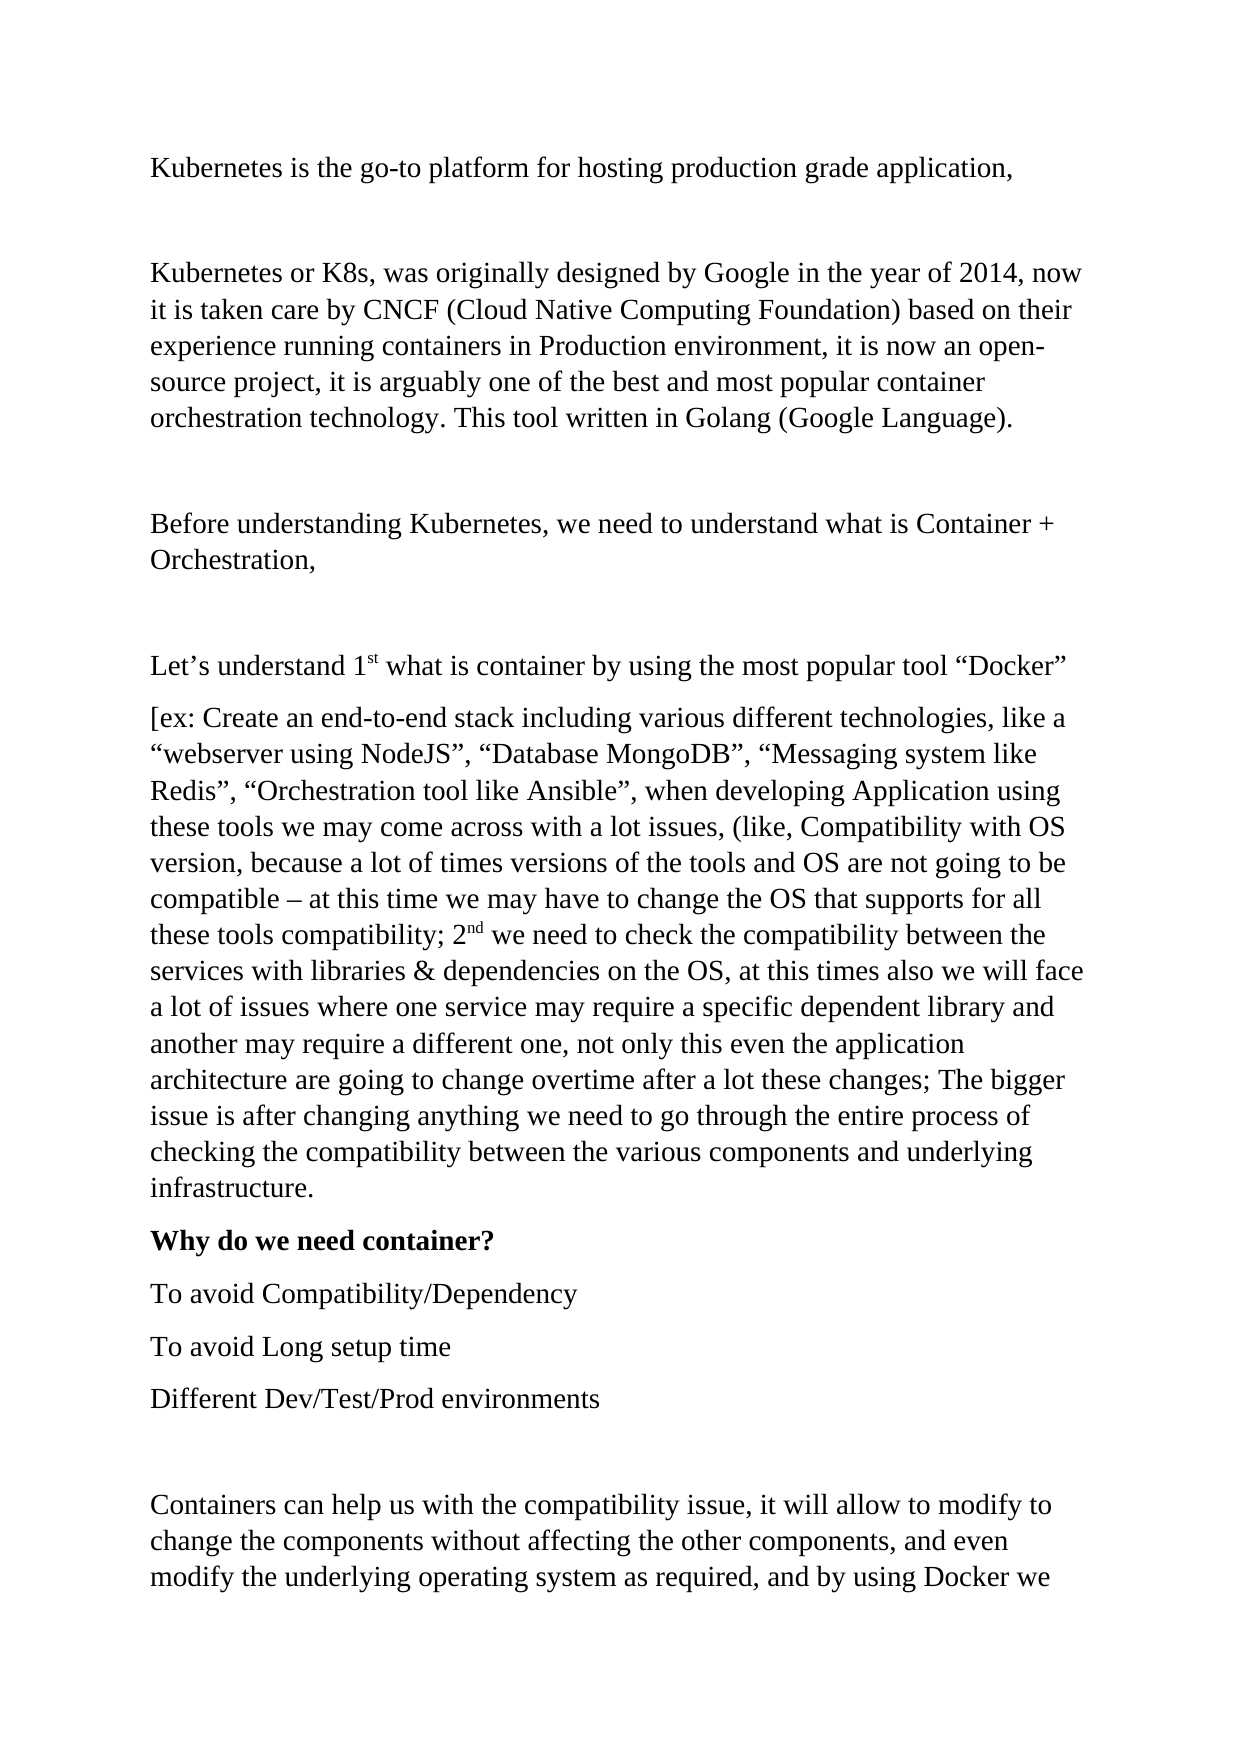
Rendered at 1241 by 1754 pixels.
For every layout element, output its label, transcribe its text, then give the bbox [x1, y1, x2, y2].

text [ex: Create an end-to-end stack including various different technologies, like a “webserver using NodeJS”, “Database MongoDB”, “Messaging system like Redis”, “Orchestration tool like Ansible”, when developing Application using these tools we may come across with a lot issues, (like, Compatibility with OS version, because a lot of times versions of the tools and OS are not going to be compatible – at this time we may have to change the OS that supports for all these tools compatibility; 2nd we need to check the compatibility between the services with libraries & dependencies on the OS, at this times also we will face a lot of issues where one service may require a specific dependent library and another may require a different one, not only this even the application architecture are going to change overtime after a lot these changes; The bigger issue is after changing anything we need to go through the entire process of checking the compatibility between the various components and underlying infrastructure. [150, 700, 1090, 1204]
text Kubernetes is the go-to platform for hosting production grade application, [150, 150, 1090, 183]
text To avoid Long setup time [150, 1329, 1090, 1362]
text Kubernetes or K8s, was originally designed by Google in the year of 2014, now it is taken care by CNCF (Cloud Native Computing Foundation) based on their experience running containers in Production environment, it is now an open-source project, it is arguably one of the best and most popular container orchestration technology. This tool written in Golang (Google Language). [150, 256, 1090, 434]
text Different Dev/Test/Prod environments [150, 1382, 1090, 1415]
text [150, 1487, 1090, 1593]
text To avoid Compatibility/Dependency [150, 1276, 1090, 1309]
text Let’s understand 1st what is container by using the most popular tool “Docker” [150, 648, 1090, 681]
text Before understanding Kubernetes, we need to understand what is Container + Orchestration, [150, 506, 1090, 576]
text Why do we need container? [150, 1223, 1090, 1257]
